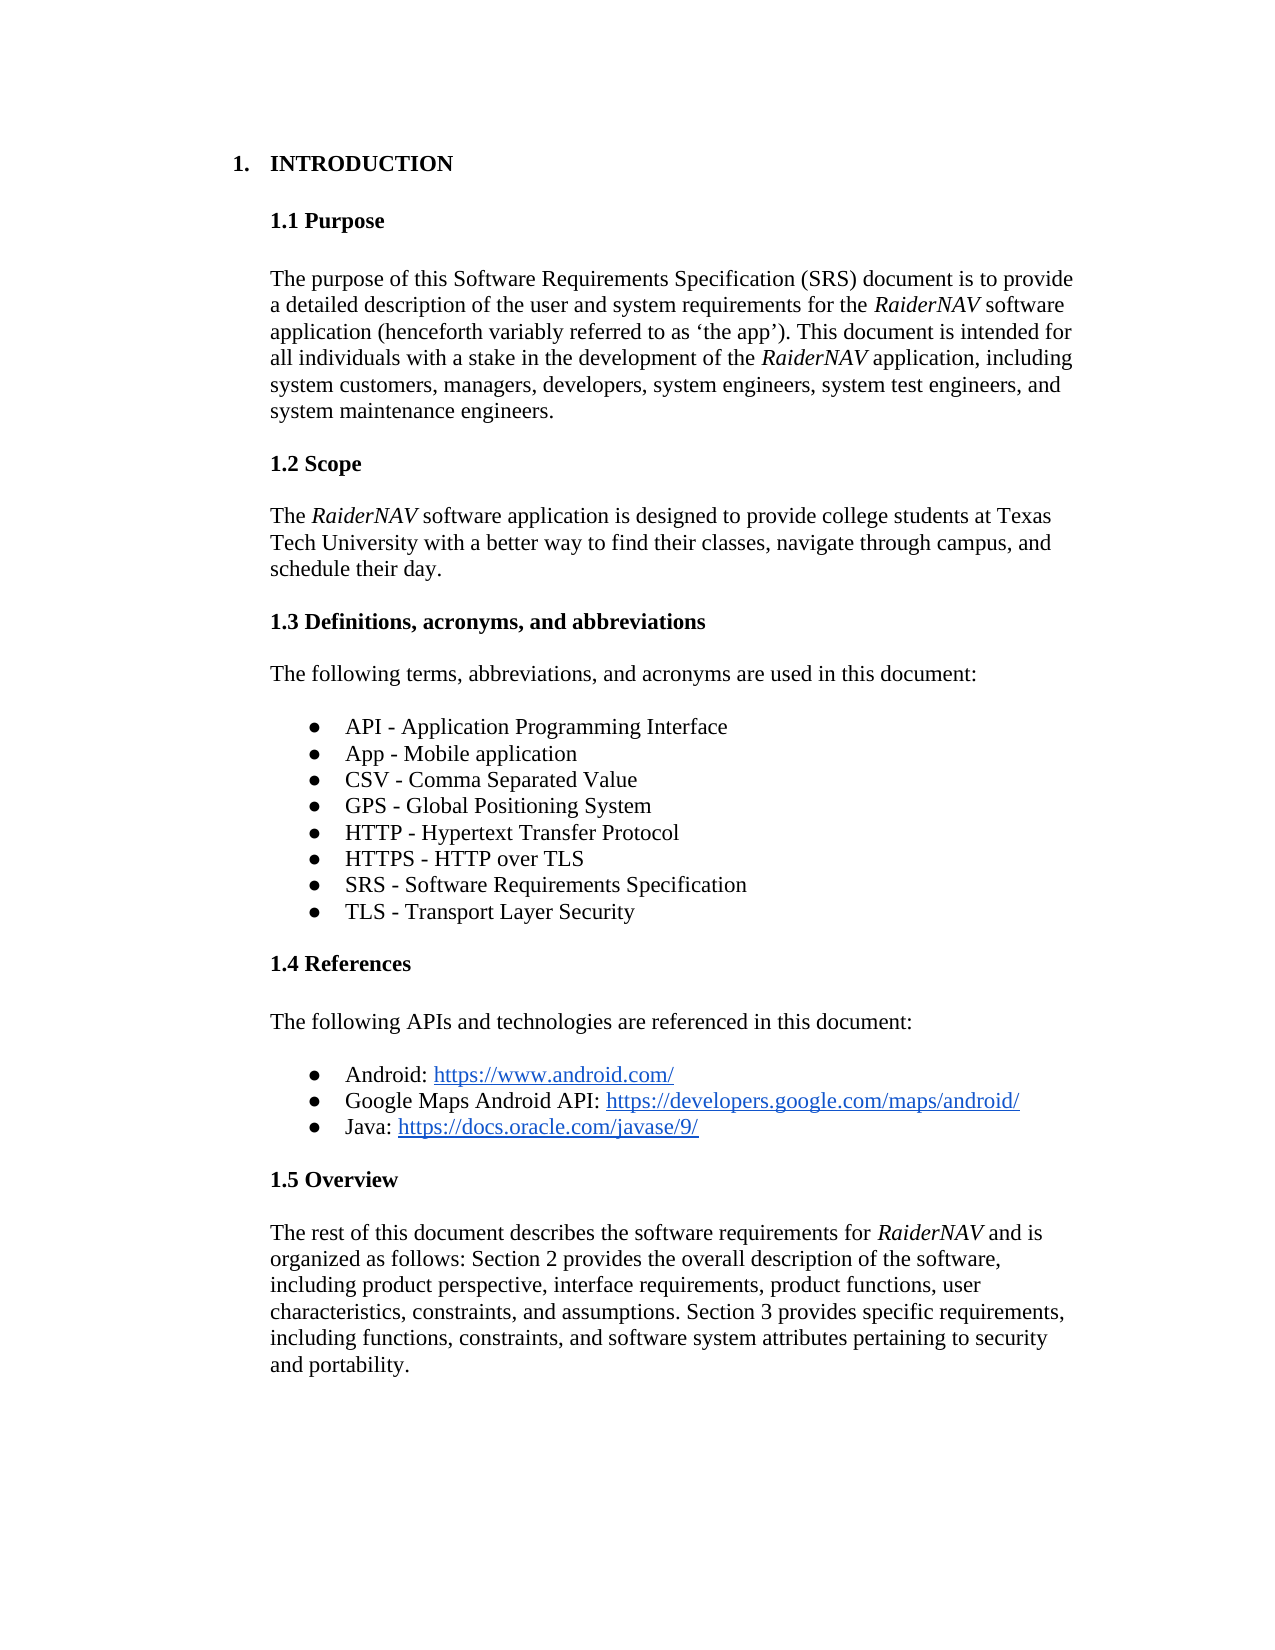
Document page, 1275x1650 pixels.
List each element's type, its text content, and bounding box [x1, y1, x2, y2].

list SRS - Software Requirements Specification [307, 871, 1080, 898]
text The following terms, abbreviations, and acronyms are used in this document: [270, 661, 1080, 687]
list Java: https://docs.oracle.com/javase/9/ [307, 1113, 1080, 1140]
text 1.1 Purpose [270, 208, 1080, 234]
list GPS - Global Positioning System [307, 792, 1080, 819]
list TLS - Transport Layer Security [307, 898, 1080, 924]
list HTTPS - HTTP over TLS [307, 845, 1080, 871]
list CSV - Comma Separated Value [307, 766, 1080, 792]
list Android: https://www.android.com/ [307, 1061, 1080, 1087]
text 1.4 References [195, 950, 1080, 977]
text The following APIs and technologies are referenced in this document: [270, 1008, 1080, 1034]
text 1.2 Scope [195, 450, 1080, 476]
text The rest of this document describes the software requirements for RaiderNAV and is organized as follows: Section 2 provides the overall description of the software, including product perspective, interface requirements, product functions, user characteristics, constraints, and assumptions. Section 3 provides specific requirements, including functions, constraints, and software system attributes pertaining to security and portability. [270, 1219, 1080, 1377]
text 1.5 Overview [270, 1166, 1080, 1192]
text The RaiderNAV software application is designed to provide college students at Texas Tech University with a better way to find their classes, navigate through campus, and schedule their day. [270, 502, 1080, 581]
list API - Application Programming Interface [307, 713, 1080, 739]
text 1.3 Definitions, acronyms, and abbreviations [195, 608, 1080, 634]
list App - Mobile application [307, 739, 1080, 766]
list INTRODUCTION [232, 150, 1080, 176]
list HTTP - Hypertext Transfer Protocol [307, 819, 1080, 845]
text The purpose of this Software Requirements Specification (SRS) document is to provide a detailed description of the user and system requirements for the RaiderNAV software application (henceforth variably referred to as ‘the app’). This document is intended for all individuals with a stake in the development of the RaiderNAV application, including system customers, managers, developers, system engineers, system test engineers, and system maintenance engineers. [270, 265, 1080, 423]
list Google Maps Android API: https://developers.google.com/maps/android/ [307, 1087, 1080, 1113]
